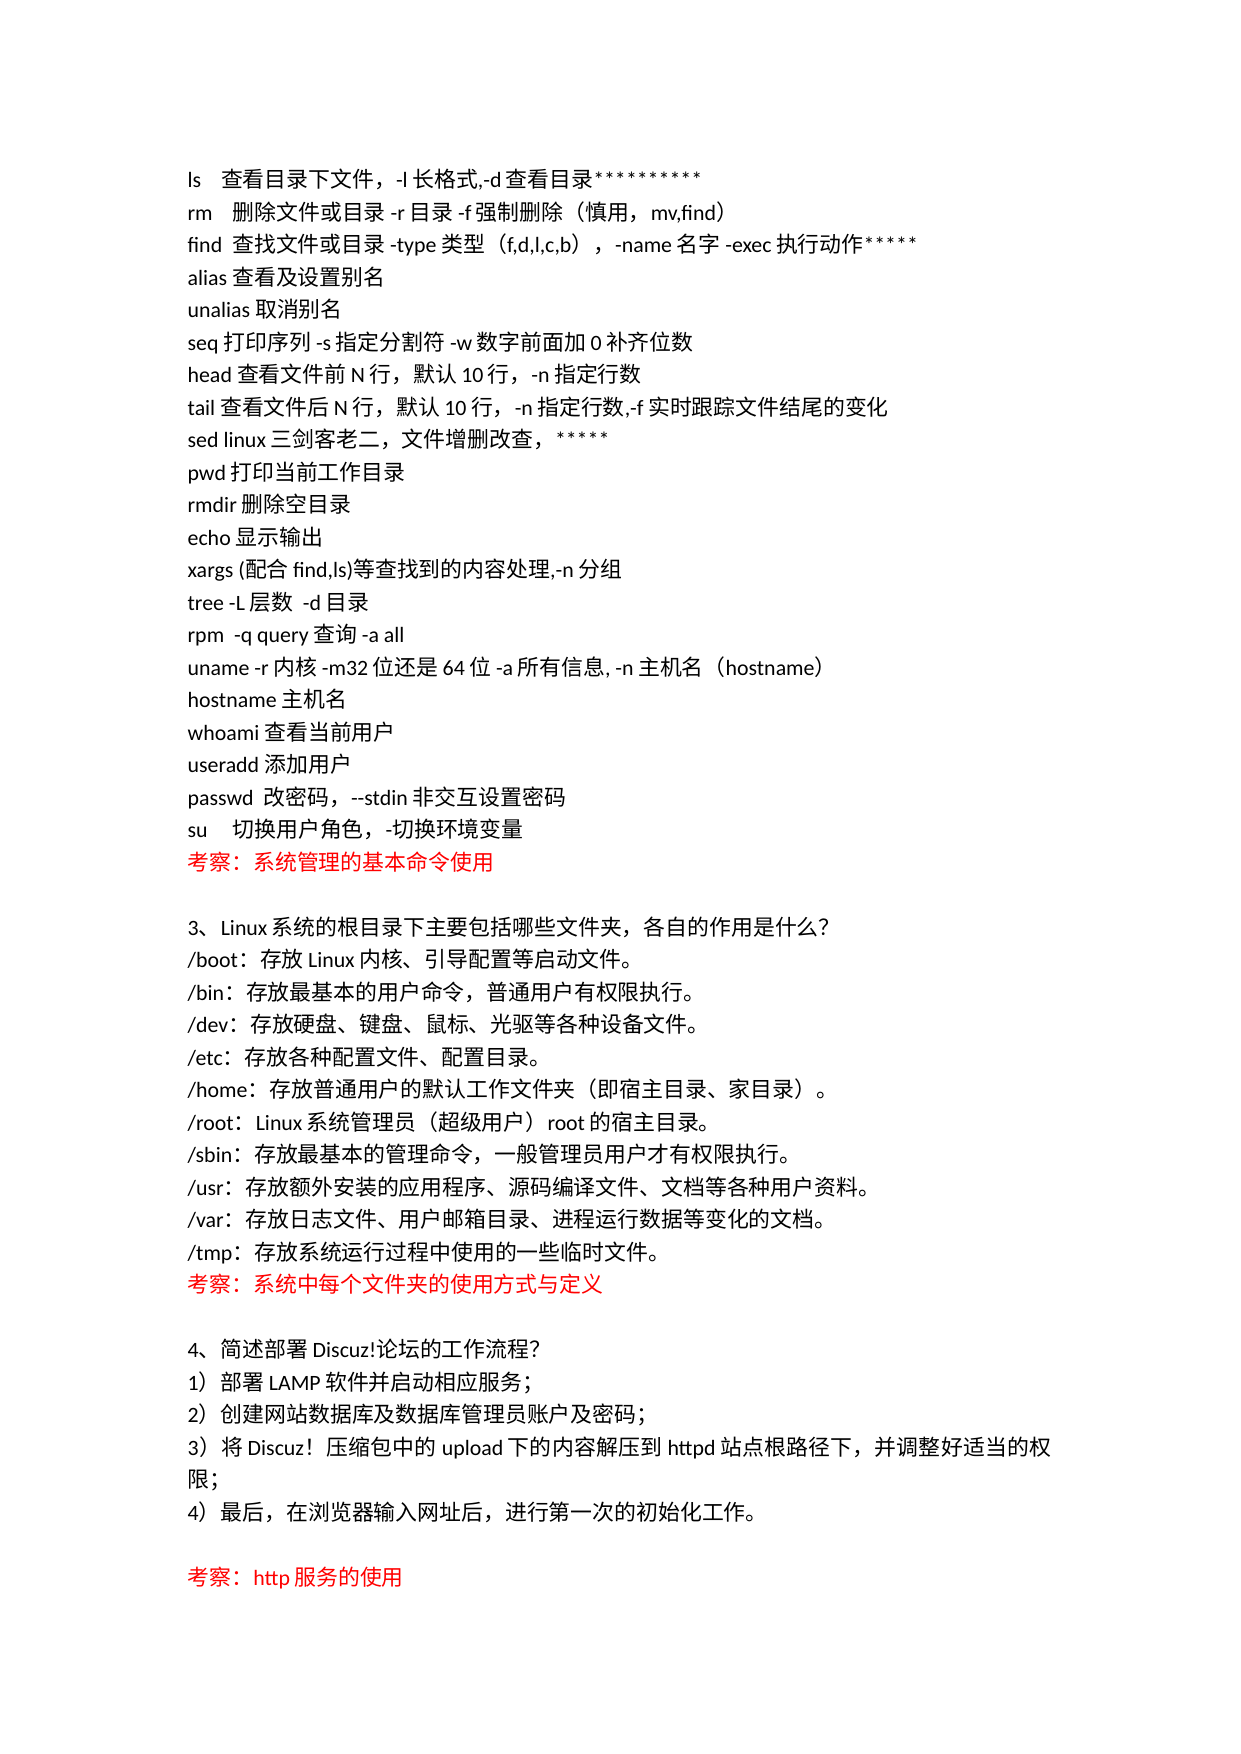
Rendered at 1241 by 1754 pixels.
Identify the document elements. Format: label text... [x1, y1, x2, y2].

text pwd打印当前工作目录 [187, 454, 1053, 487]
text hostname 主机名 [187, 682, 1053, 714]
text find 查找文件或目录 -type 类型（f,d,l,c,b），-name名字 -exec执行动作***** [187, 227, 1053, 259]
text ls 查看目录下文件，-l长格式,-d查看目录********** [187, 162, 1053, 194]
text /bin：存放最基本的用户命令，普通用户有权限执行。 [187, 974, 1053, 1007]
text /tmp：存放系统运行过程中使用的一些临时文件。 [187, 1234, 1053, 1267]
text alias 查看及设置别名 [187, 259, 1053, 292]
text tail 查看文件后N行，默认10行，-n指定行数,-f实时跟踪文件结尾的变化 [187, 389, 1053, 422]
text 1）部署LAMP软件并启动相应服务； [187, 1364, 1053, 1397]
text /sbin：存放最基本的管理命令，一般管理员用户才有权限执行。 [187, 1137, 1053, 1169]
text sed linux三剑客老二，文件增删改查，***** [187, 422, 1053, 454]
text tree -L层数 -d目录 [187, 584, 1053, 617]
text 4、简述部署Discuz!论坛的工作流程？ [187, 1332, 1053, 1364]
text /usr：存放额外安装的应用程序、源码编译文件、文档等各种用户资料。 [187, 1169, 1053, 1202]
text 考察：http服务的使用 [187, 1559, 1053, 1592]
text rpm -q query查询 -a all [187, 617, 1053, 649]
text su 切换用户角色，-切换环境变量 [187, 812, 1053, 844]
text /etc：存放各种配置文件、配置目录。 [187, 1039, 1053, 1072]
text echo 显示输出 [187, 519, 1053, 552]
text seq 打印序列 -s指定分割符 -w数字前面加0补齐位数 [187, 324, 1053, 357]
text useradd 添加用户 [187, 747, 1053, 779]
text 2）创建网站数据库及数据库管理员账户及密码； [187, 1397, 1053, 1429]
text /dev：存放硬盘、键盘、鼠标、光驱等各种设备文件。 [187, 1007, 1053, 1039]
text /home：存放普通用户的默认工作文件夹（即宿主目录、家目录）。 [187, 1072, 1053, 1104]
text /var：存放日志文件、用户邮箱目录、进程运行数据等变化的文档。 [187, 1202, 1053, 1234]
text unalias 取消别名 [187, 292, 1053, 324]
text rm 删除文件或目录 -r目录 -f强制删除（慎用，mv,find） [187, 194, 1053, 227]
text /boot：存放Linux内核、引导配置等启动文件。 [187, 942, 1053, 974]
text uname -r内核 -m32位还是64位 -a所有信息, -n主机名（hostname） [187, 649, 1053, 682]
text rmdir 删除空目录 [187, 487, 1053, 519]
text whoami 查看当前用户 [187, 714, 1053, 747]
text passwd 改密码，--stdin 非交互设置密码 [187, 779, 1053, 812]
text 3、Linux系统的根目录下主要包括哪些文件夹，各自的作用是什么？ [187, 909, 1053, 942]
text 3）将Discuz！压缩包中的upload下的内容解压到httpd站点根路径下，并调整好适当的权限； [187, 1429, 1053, 1494]
text 考察：系统管理的基本命令使用 [187, 844, 1053, 877]
text 考察：系统中每个文件夹的使用方式与定义 [187, 1267, 1053, 1299]
text xargs (配合find,ls)等查找到的内容处理,-n分组 [187, 552, 1053, 584]
text 4）最后，在浏览器输入网址后，进行第一次的初始化工作。 [187, 1494, 1053, 1527]
text head 查看文件前N行，默认10行，-n指定行数 [187, 357, 1053, 389]
text /root：Linux系统管理员（超级用户）root的宿主目录。 [187, 1104, 1053, 1137]
